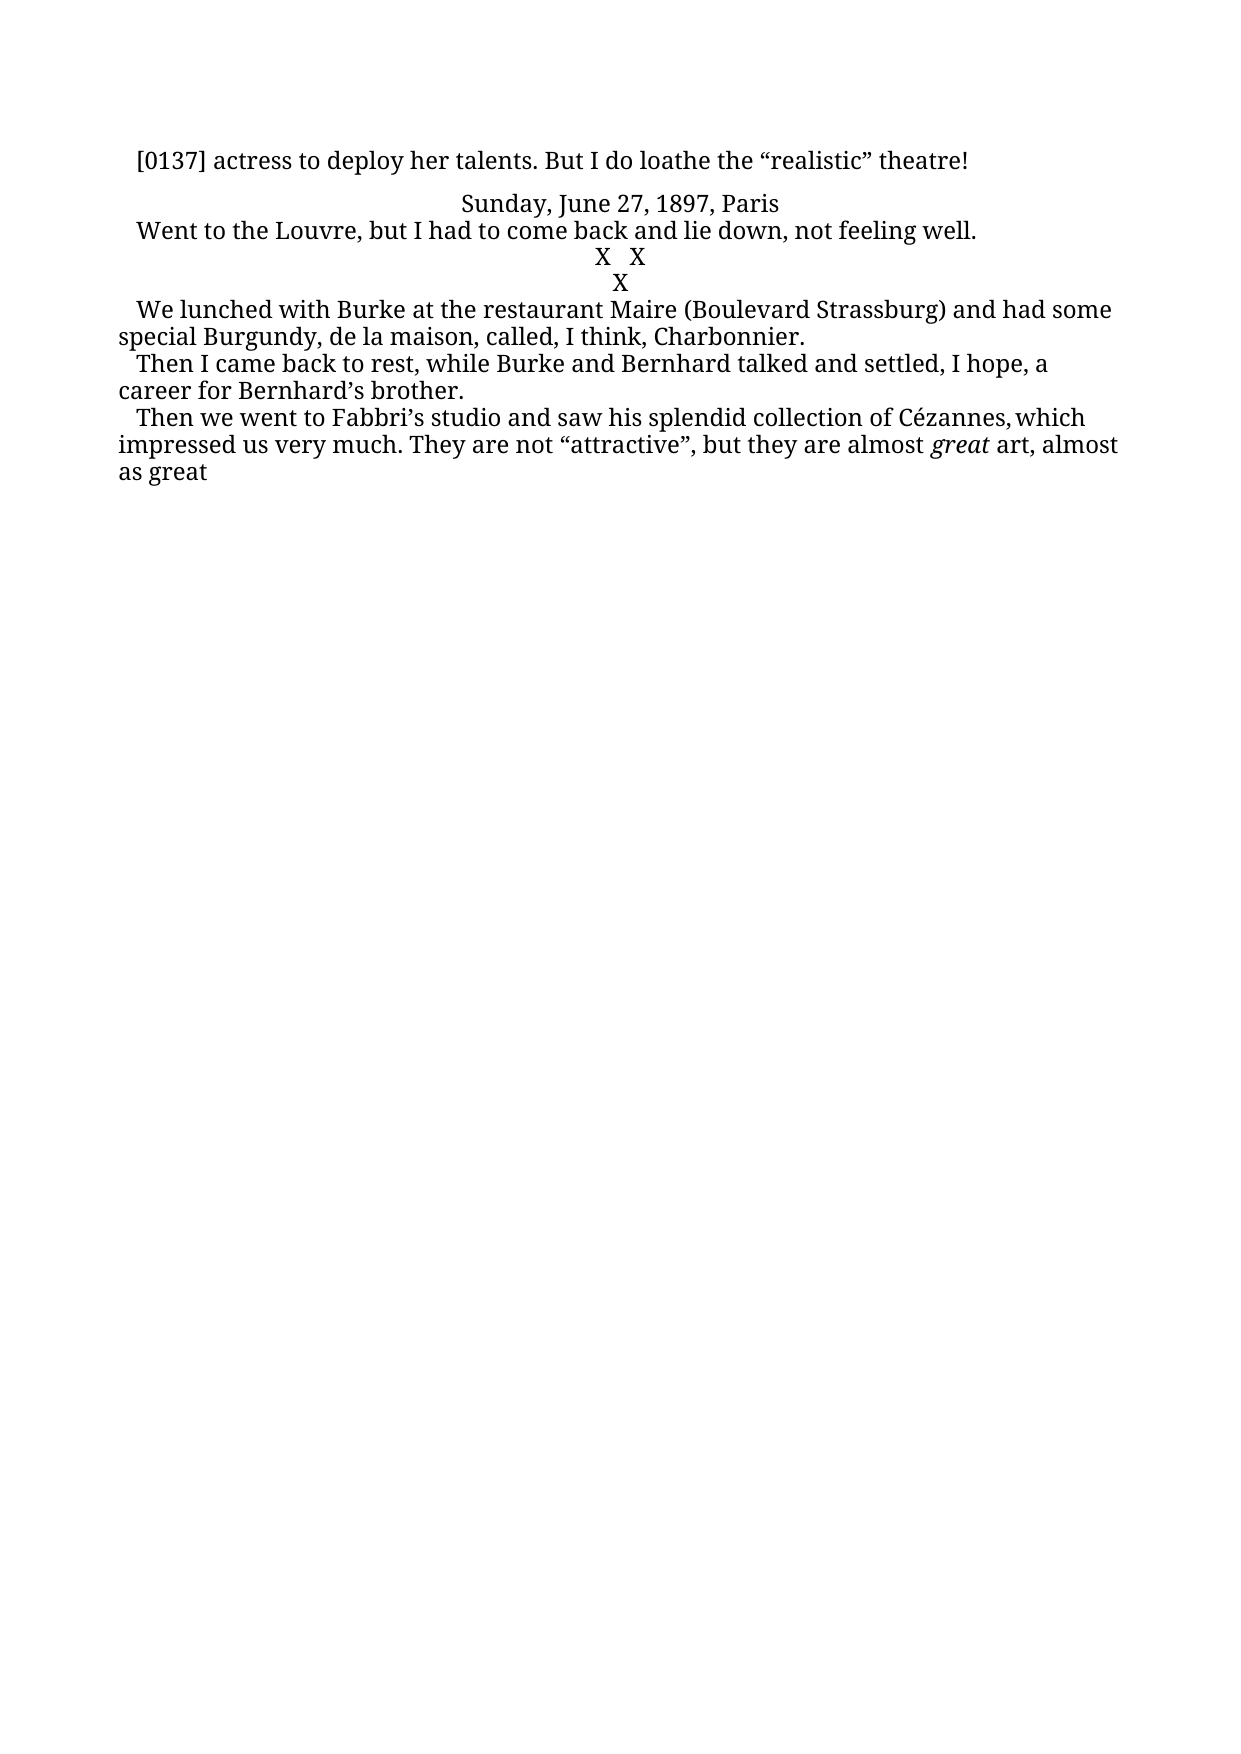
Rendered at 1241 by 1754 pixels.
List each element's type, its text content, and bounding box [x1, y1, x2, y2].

text X X [118, 244, 1122, 271]
text X [118, 271, 1122, 297]
text [0137] actress to deploy her talents. But I do loathe the “realistic” theatre! [118, 148, 1122, 175]
text Then we went to Fabbri’s studio and saw his splendid collection of Cézannes, which impressed us very much. They are not “attractive”, but they are almost great art, almost as great [118, 405, 1122, 486]
text Then I came back to rest, while Burke and Bernhard talked and settled, I hope, a career for Bernhard’s brother. [118, 351, 1122, 405]
text We lunched with Burke at the restaurant Maire (Boulevard Strassburg) and had some special Burgundy, de la maison, called, I think, Charbonnier. [118, 297, 1122, 351]
text Went to the Louvre, but I had to come back and lie down, not feeling well. [118, 217, 1122, 244]
text Sunday, June 27, 1897, Paris [118, 191, 1122, 217]
